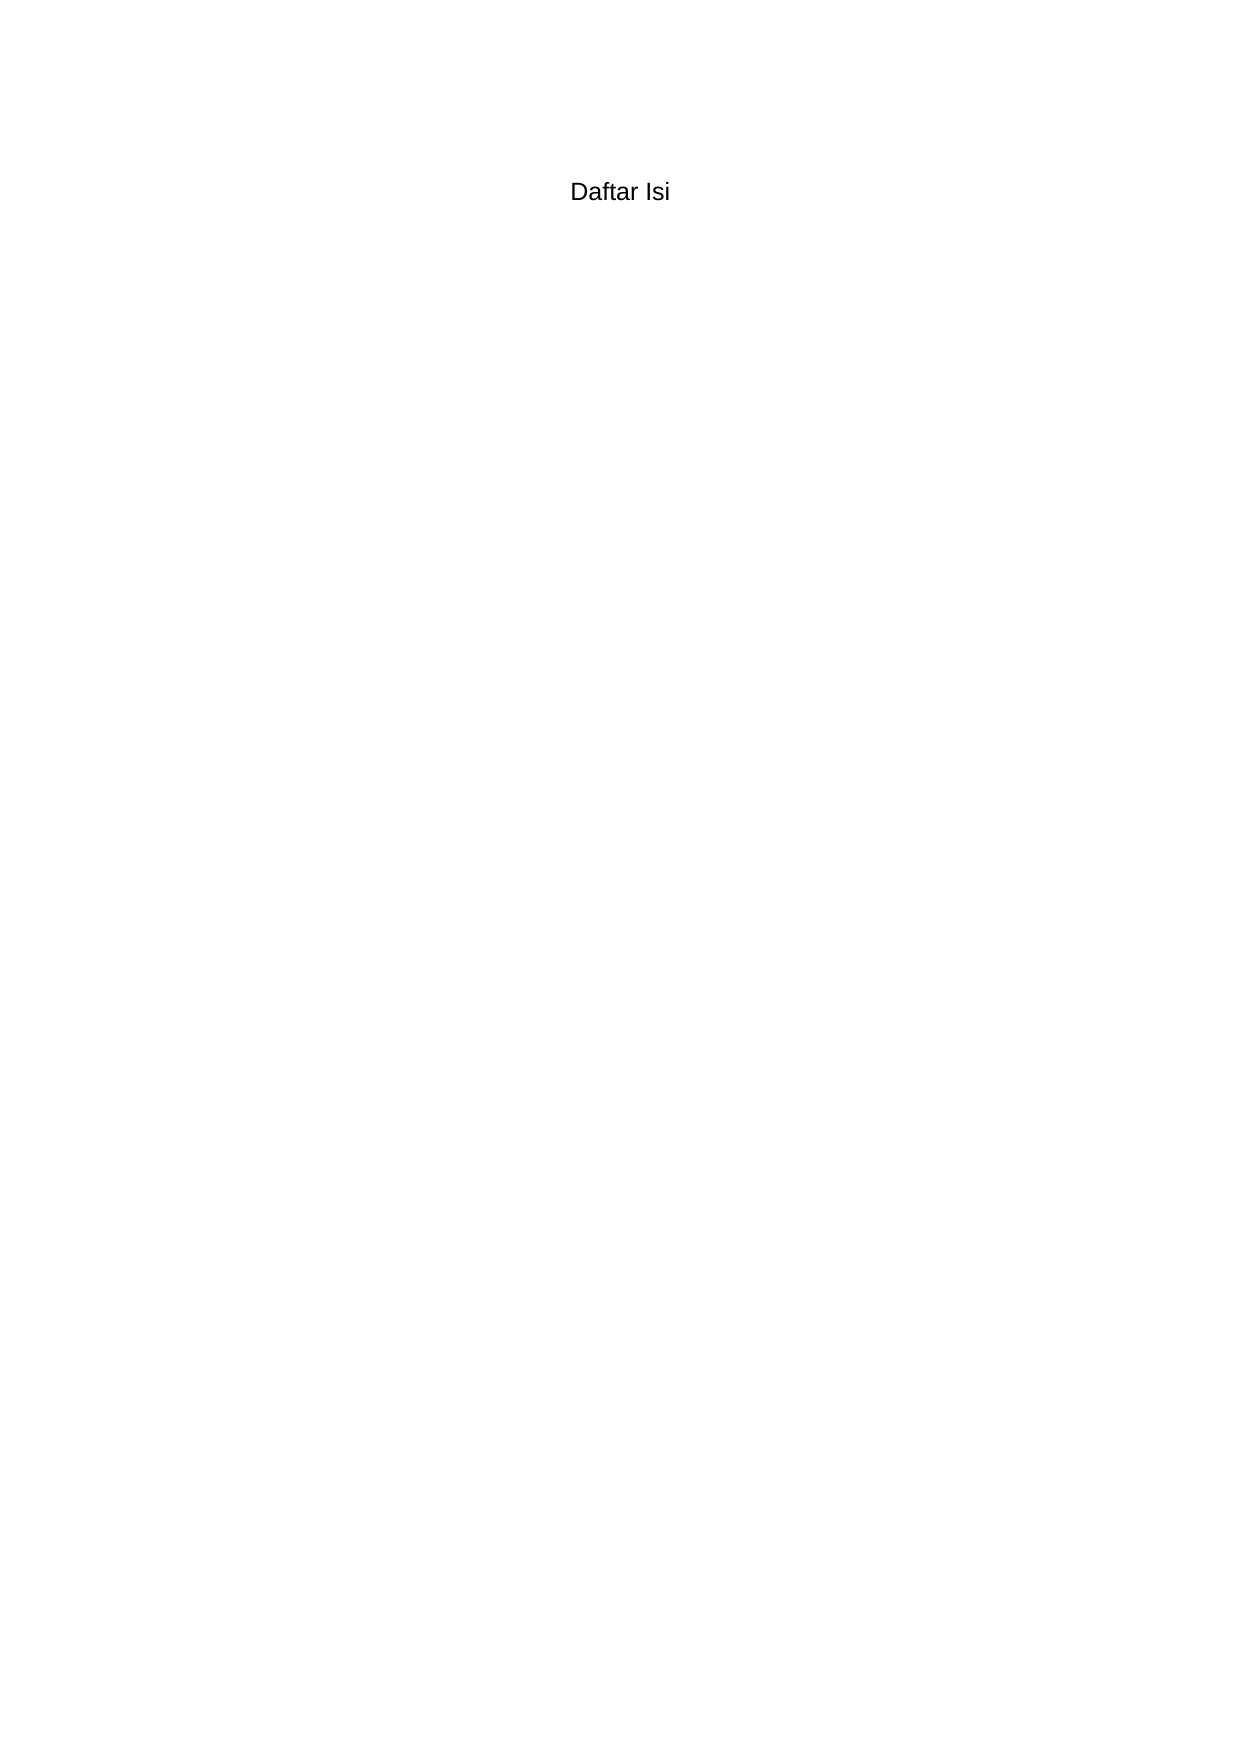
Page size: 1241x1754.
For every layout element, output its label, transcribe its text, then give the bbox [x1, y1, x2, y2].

text Daftar Isi [177, 177, 1063, 206]
